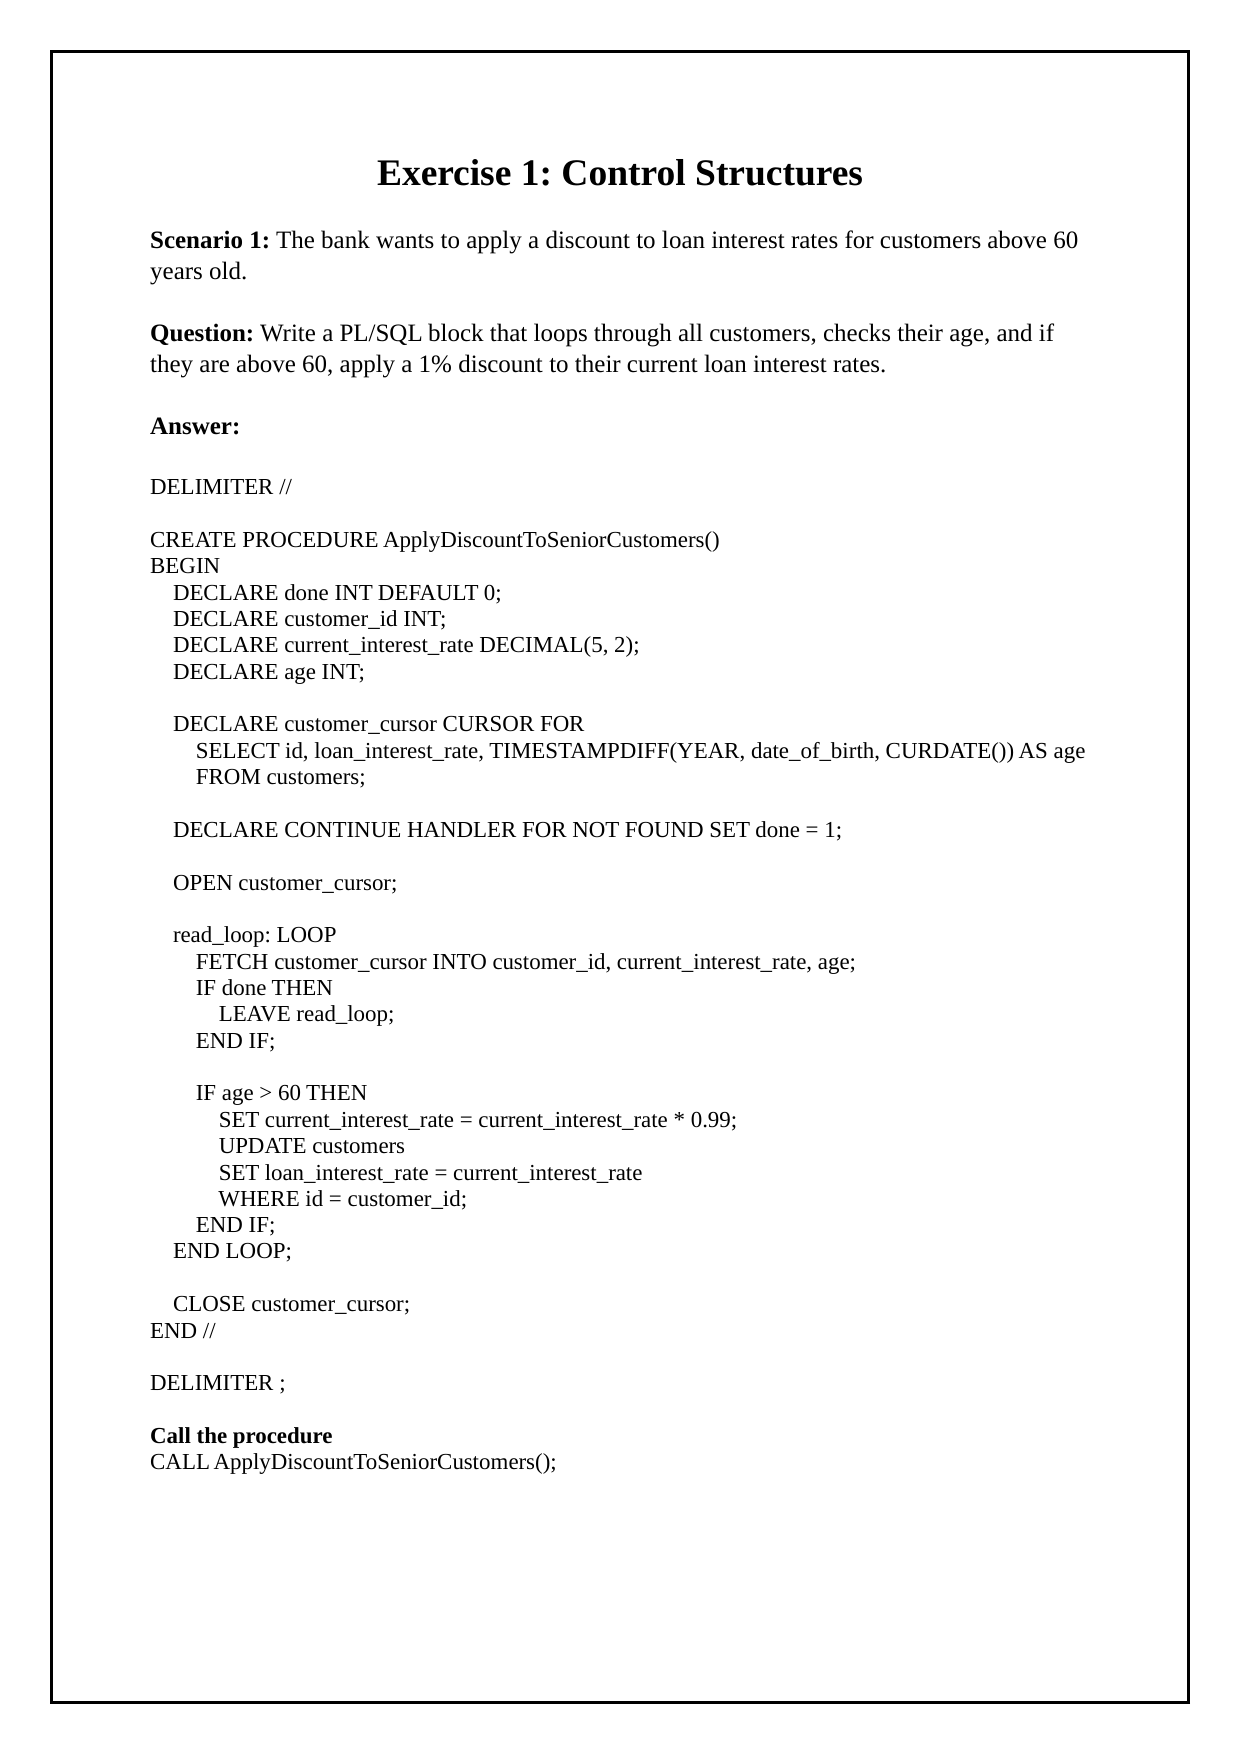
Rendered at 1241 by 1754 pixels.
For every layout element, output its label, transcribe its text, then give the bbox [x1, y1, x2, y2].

text Scenario 1: The bank wants to apply a discount to loan interest rates for customers above 60 years old. [150, 225, 1090, 285]
text FROM customers; [150, 763, 1090, 789]
text FETCH customer_cursor INTO customer_id, current_interest_rate, age; [150, 948, 1090, 974]
text OPEN customer_cursor; [150, 869, 1090, 895]
text CALL ApplyDiscountToSeniorCustomers(); [150, 1448, 1090, 1475]
text DECLARE customer_id INT; [150, 605, 1090, 631]
text DELIMITER ; [150, 1369, 1090, 1396]
text SET current_interest_rate = current_interest_rate * 0.99; [150, 1106, 1090, 1132]
text Question: Write a PL/SQL block that loops through all customers, checks their age, and if they are above 60, apply a 1% discount to their current loan interest rates. [150, 318, 1090, 378]
text DECLARE current_interest_rate DECIMAL(5, 2); [150, 631, 1090, 658]
text LEAVE read_loop; [150, 1000, 1090, 1027]
text WHERE id = customer_id; [150, 1185, 1090, 1211]
text DELIMITER // [150, 473, 1090, 500]
text CLOSE customer_cursor; [150, 1290, 1090, 1317]
text IF age > 60 THEN [150, 1079, 1090, 1106]
text BEGIN [150, 552, 1090, 579]
text Answer: [150, 411, 1090, 440]
text read_loop: LOOP [150, 921, 1090, 948]
text Exercise 1: Control Structures [150, 150, 1090, 193]
text IF done THEN [150, 974, 1090, 1000]
text Call the procedure [150, 1422, 1090, 1448]
text DECLARE done INT DEFAULT 0; [150, 579, 1090, 605]
text SET loan_interest_rate = current_interest_rate [150, 1158, 1090, 1185]
text END LOOP; [150, 1238, 1090, 1264]
text UPDATE customers [150, 1132, 1090, 1158]
text END IF; [150, 1211, 1090, 1238]
text DECLARE CONTINUE HANDLER FOR NOT FOUND SET done = 1; [150, 816, 1090, 842]
text SELECT id, loan_interest_rate, TIMESTAMPDIFF(YEAR, date_of_birth, CURDATE()) AS age [150, 737, 1090, 763]
text DECLARE customer_cursor CURSOR FOR [150, 711, 1090, 737]
text END // [150, 1317, 1090, 1343]
text END IF; [150, 1027, 1090, 1053]
text CREATE PROCEDURE ApplyDiscountToSeniorCustomers() [150, 526, 1090, 552]
text DECLARE age INT; [150, 658, 1090, 684]
